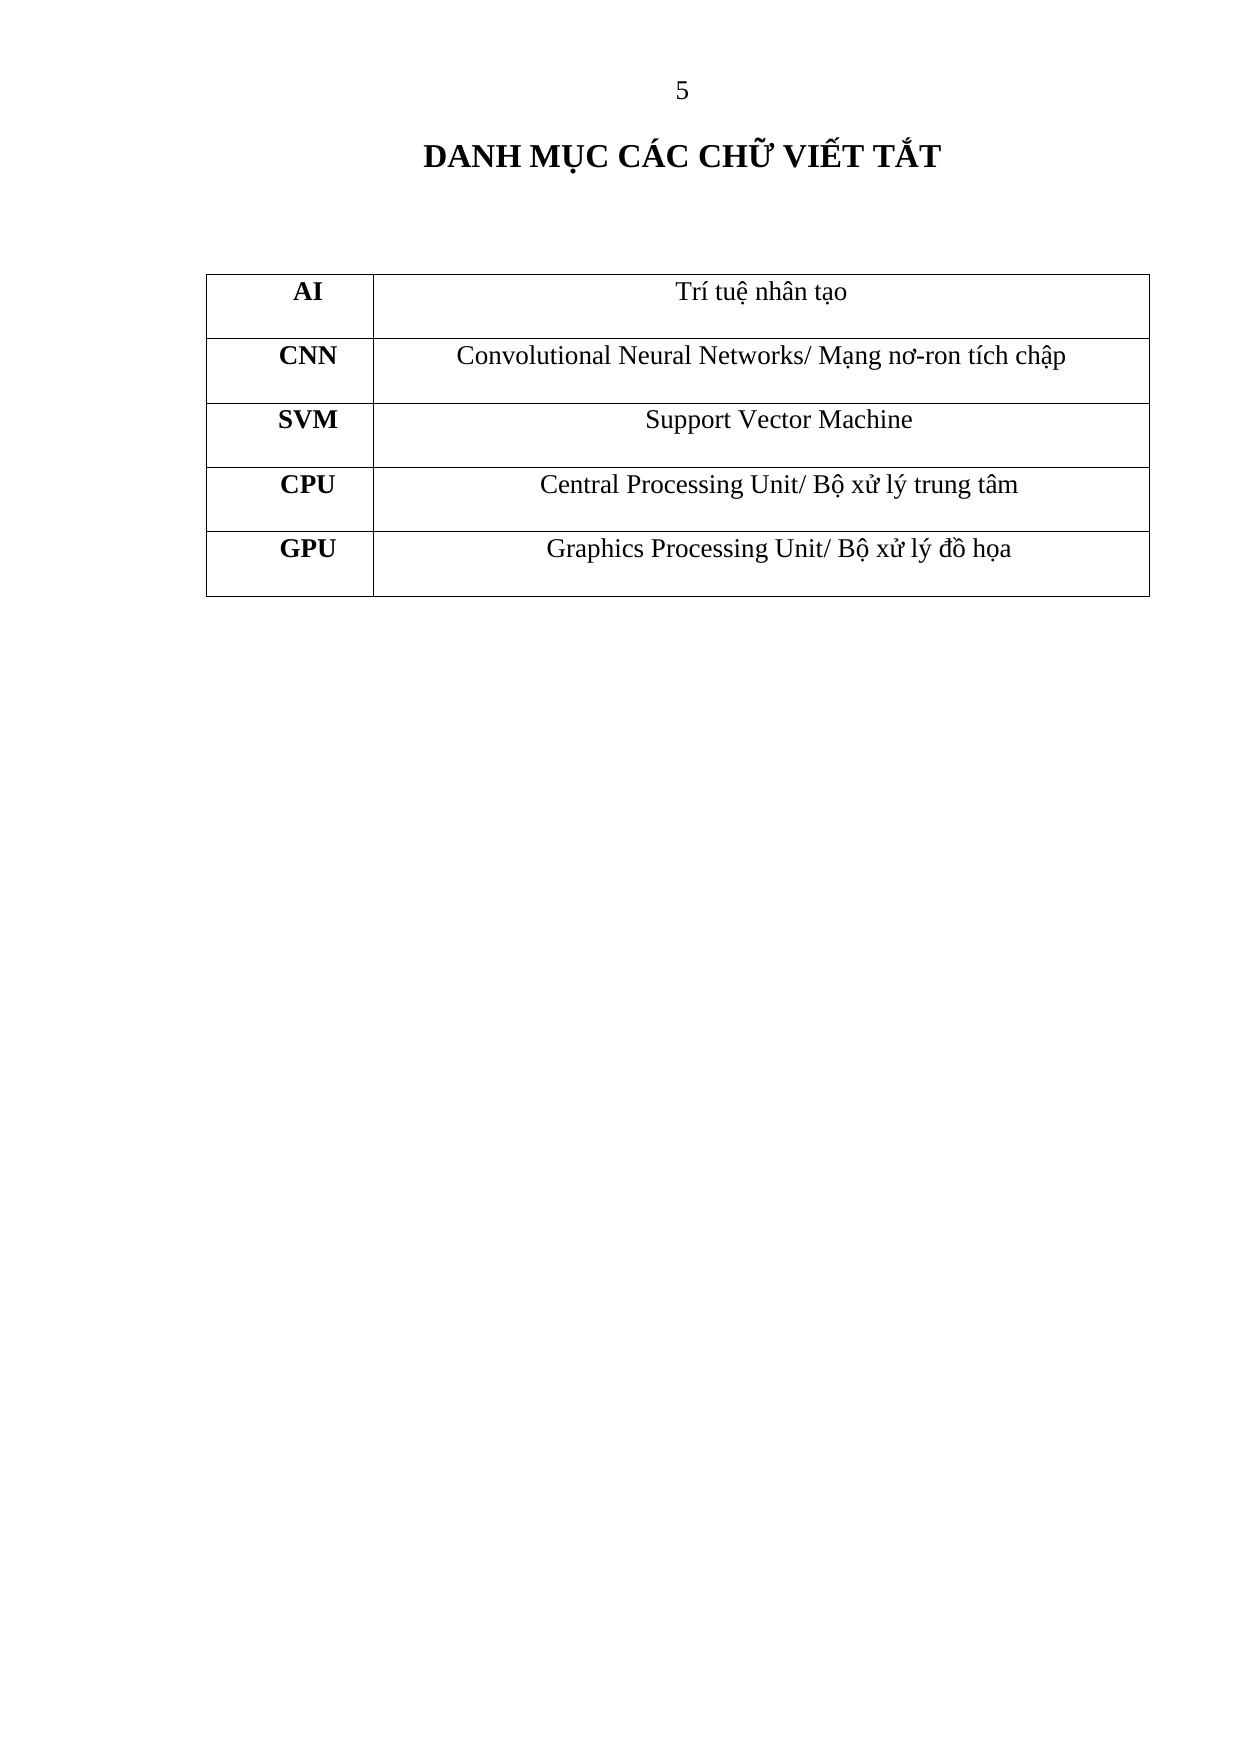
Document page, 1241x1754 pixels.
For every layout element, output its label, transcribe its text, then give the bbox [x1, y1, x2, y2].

table_cell CPU [207, 468, 373, 531]
table_cell Graphics Processing Unit/ Bộ xử lý đồ họa [374, 532, 1149, 596]
table_cell SVM [207, 404, 373, 467]
text DANH MỤC CÁC CHỮ VIẾT TẮT [207, 136, 1122, 174]
table_cell Convolutional Neural Networks/ Mạng nơ-ron tích chập [374, 339, 1149, 402]
table_cell CNN [207, 339, 373, 402]
table_cell Central Processing Unit/ Bộ xử lý trung tâm [374, 468, 1149, 531]
table_header AI [207, 275, 373, 338]
table_header Trí tuệ nhân tạo [374, 275, 1149, 338]
table_cell Support Vector Machine [374, 404, 1149, 467]
table_cell GPU [207, 532, 373, 596]
